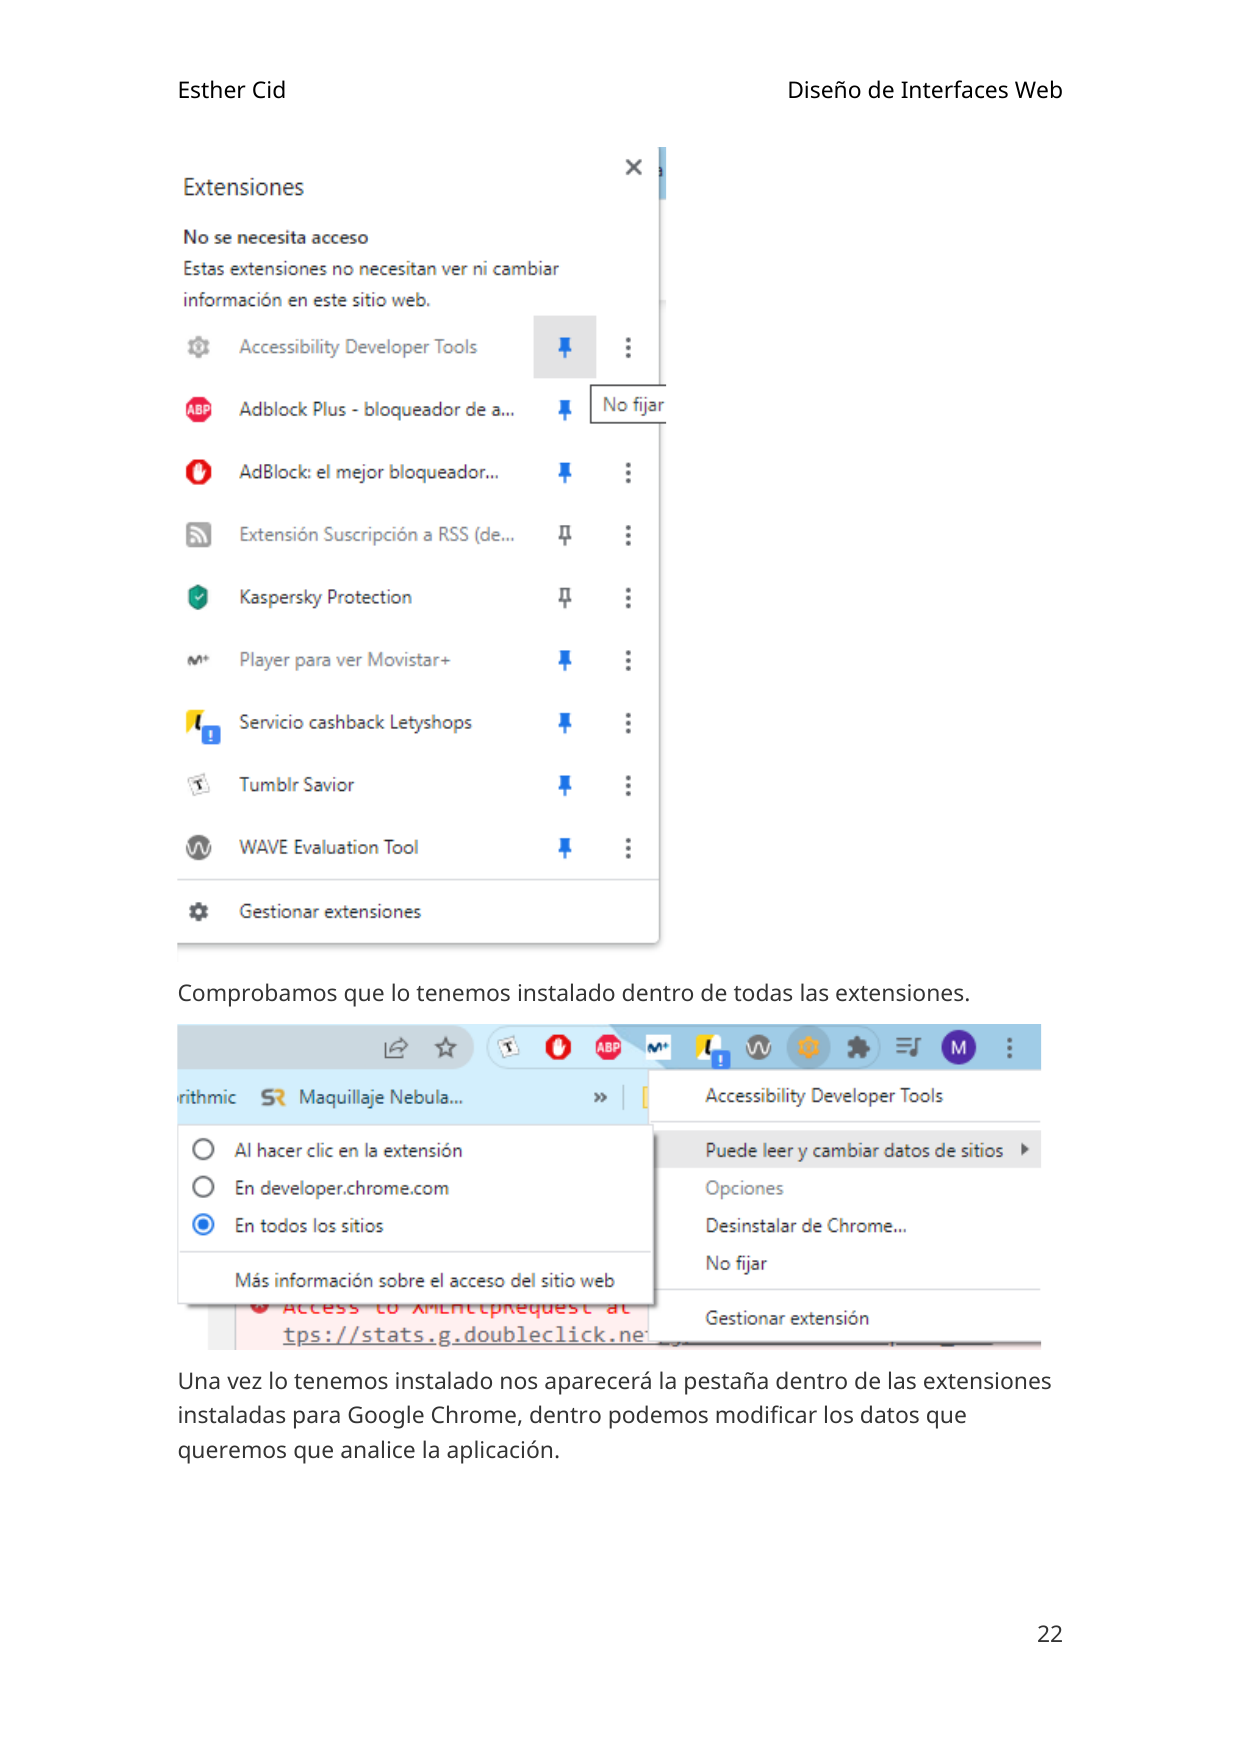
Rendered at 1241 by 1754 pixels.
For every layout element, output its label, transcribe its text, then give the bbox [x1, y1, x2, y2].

text Una vez lo tenemos instalado nos aparecerá la pestaña dentro de las extensiones instaladas para Google Chrome, dentro podemos modificar los datos que queremos que analice la aplicación. [177, 1365, 1063, 1465]
text Comprobamos que lo tenemos instalado dentro de todas las extensiones. [177, 977, 1063, 1008]
picture [177, 147, 667, 962]
picture [177, 1024, 1042, 1350]
